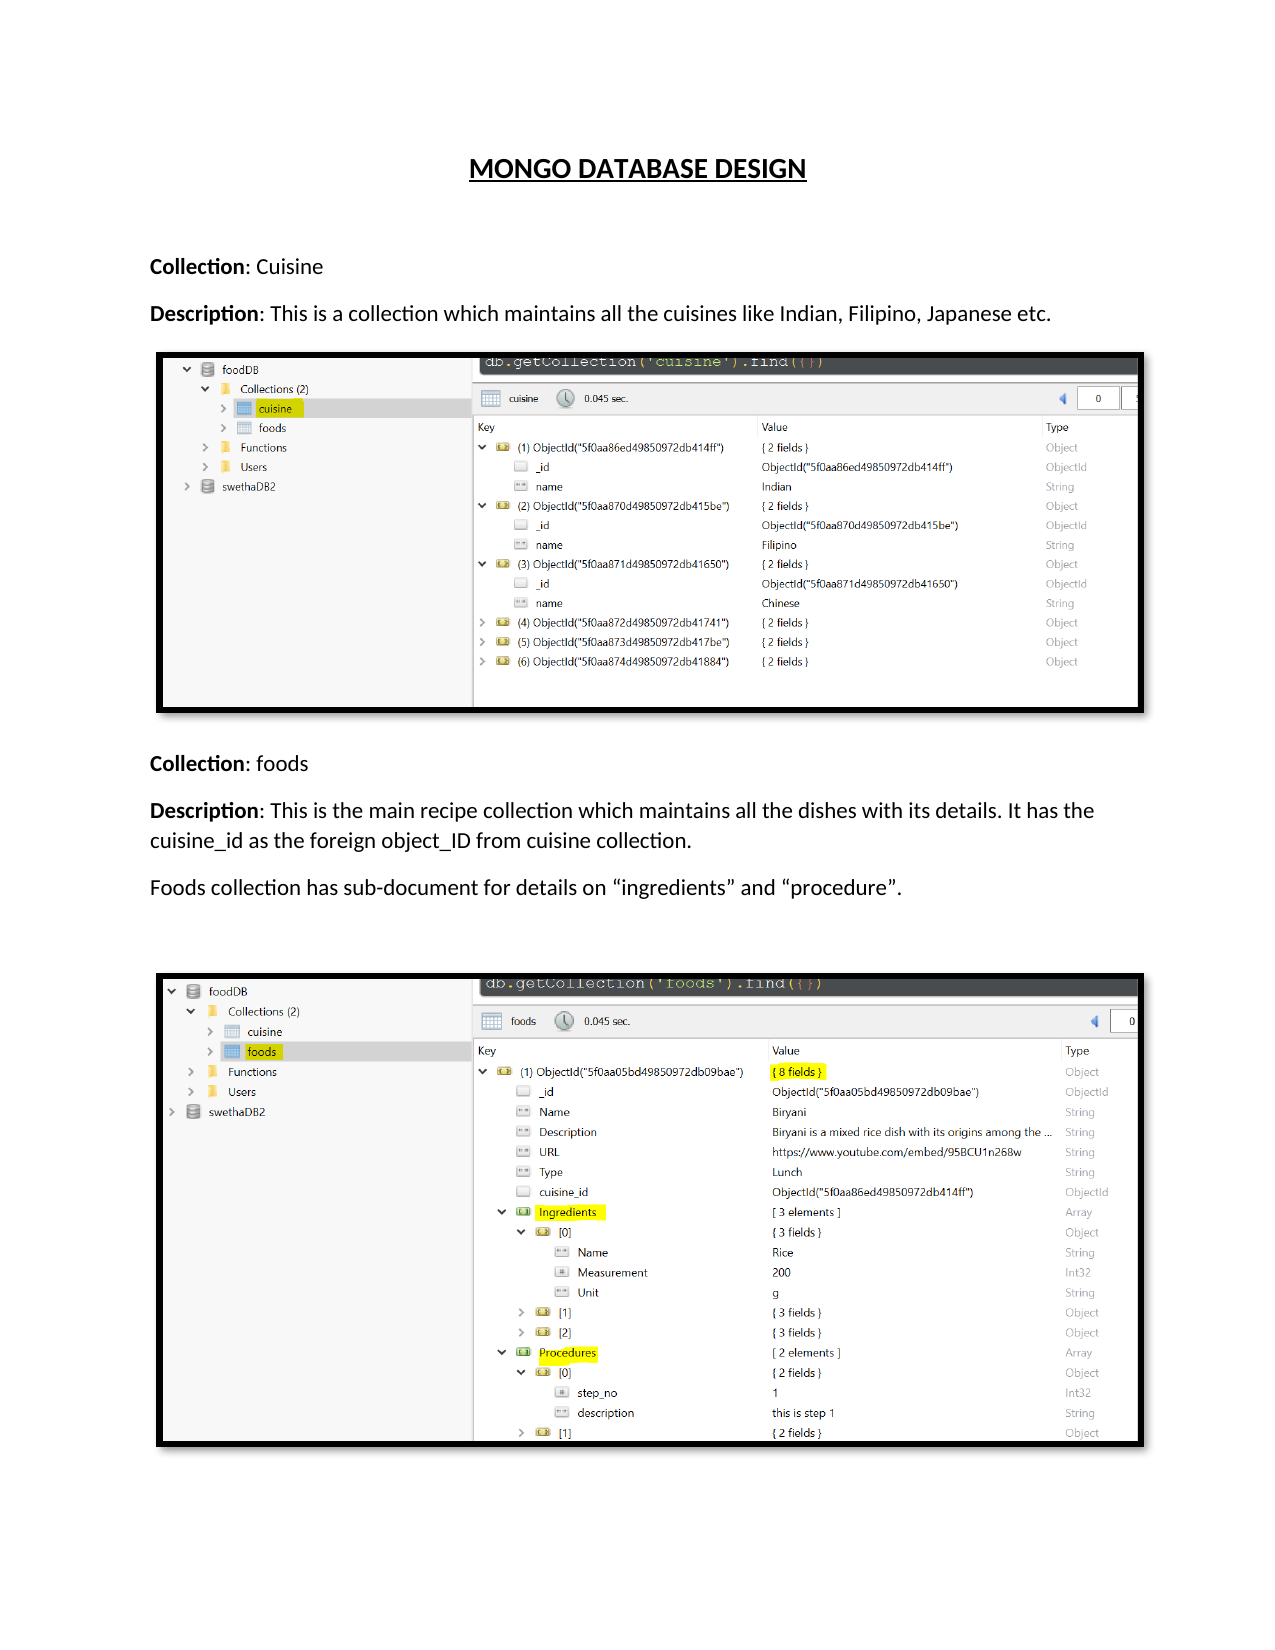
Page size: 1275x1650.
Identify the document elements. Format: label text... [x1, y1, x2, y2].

text Collection: Cuisine [150, 252, 1125, 280]
picture [163, 358, 1138, 707]
text Collection: foods [150, 749, 1125, 777]
text Description: This is a collection which maintains all the cuisines like Indian, Filipino, Japanese etc. [150, 299, 1125, 327]
text Foods collection has sub-document for details on “ingredients” and “procedure”. [150, 873, 1125, 901]
picture [163, 979, 1138, 1441]
text Description: This is the main recipe collection which maintains all the dishes with its details. It has the cuisine_id as the foreign object_ID from cuisine collection. [150, 796, 1125, 854]
text MONGO DATABASE DESIGN [150, 150, 1125, 186]
